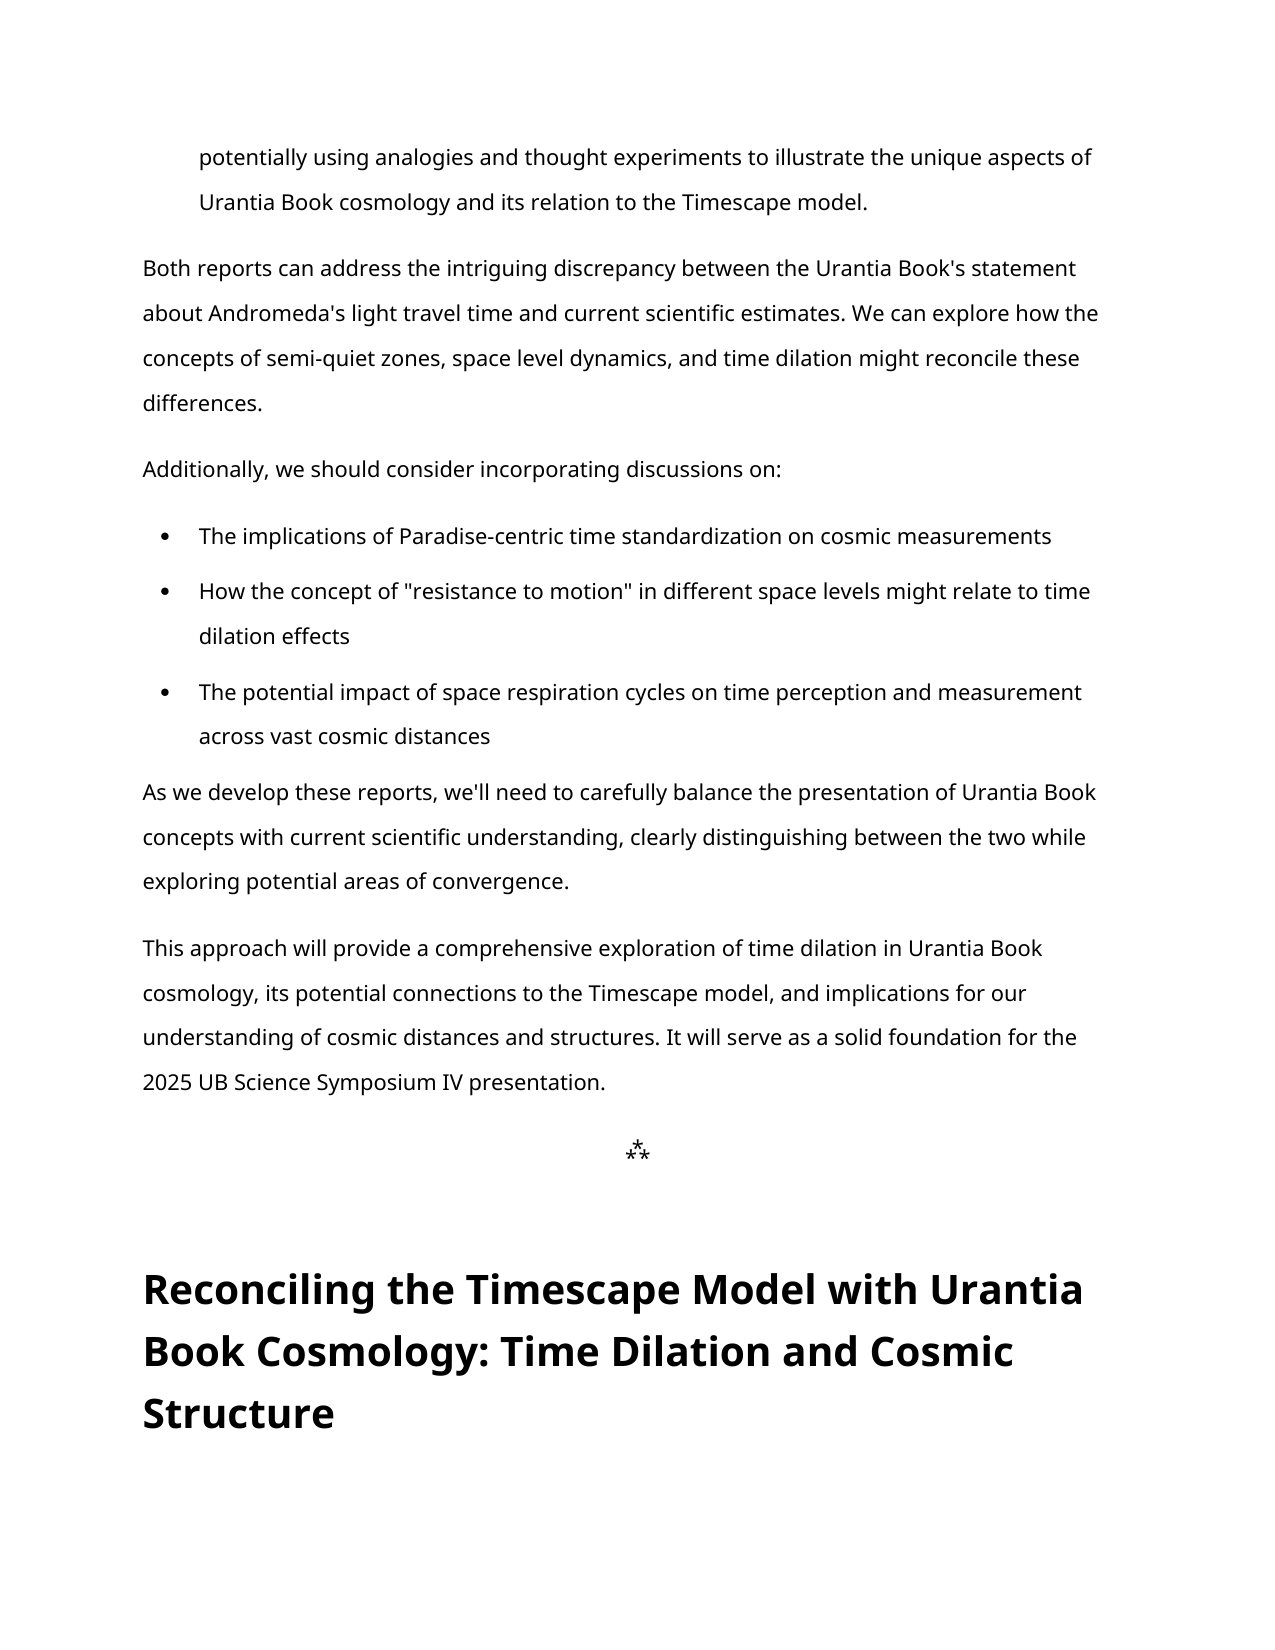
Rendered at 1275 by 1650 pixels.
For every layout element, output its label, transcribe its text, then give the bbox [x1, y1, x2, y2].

list How the concept of "resistance to motion" in different space levels might relate to time dilation effects [161, 576, 1133, 651]
list The potential impact of space respiration cycles on time perception and measurement across vast cosmic distances [161, 677, 1133, 751]
list The implications of Paradise-centric time standardization on cosmic measurements [161, 521, 1133, 550]
text As we develop these reports, we'll need to carefully balance the presentation of Urantia Book concepts with current scientific understanding, clearly distinguishing between the two while exploring potential areas of convergence. [142, 777, 1133, 896]
text This approach will provide a comprehensive exploration of time dilation in Urantia Book cosmology, its potential connections to the Timescape model, and implications for our understanding of cosmic distances and structures. It will serve as a solid foundation for the 2025 UB Science Symposium IV presentation. [142, 933, 1133, 1097]
text Both reports can address the intriguing discrepancy between the Urantia Book's statement about Andromeda's light travel time and current scientific estimates. We can explore how the concepts of semi-quiet zones, space level dynamics, and time dilation might reconcile these differences. [142, 253, 1133, 417]
text ⁂ [142, 1133, 1133, 1163]
text Additionally, we should consider incorporating discussions on: [142, 454, 1133, 484]
text Reconciling the Timescape Model with Urantia Book Cosmology: Time Dilation and Cosmic Structure [142, 1261, 1133, 1440]
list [161, 142, 1133, 217]
